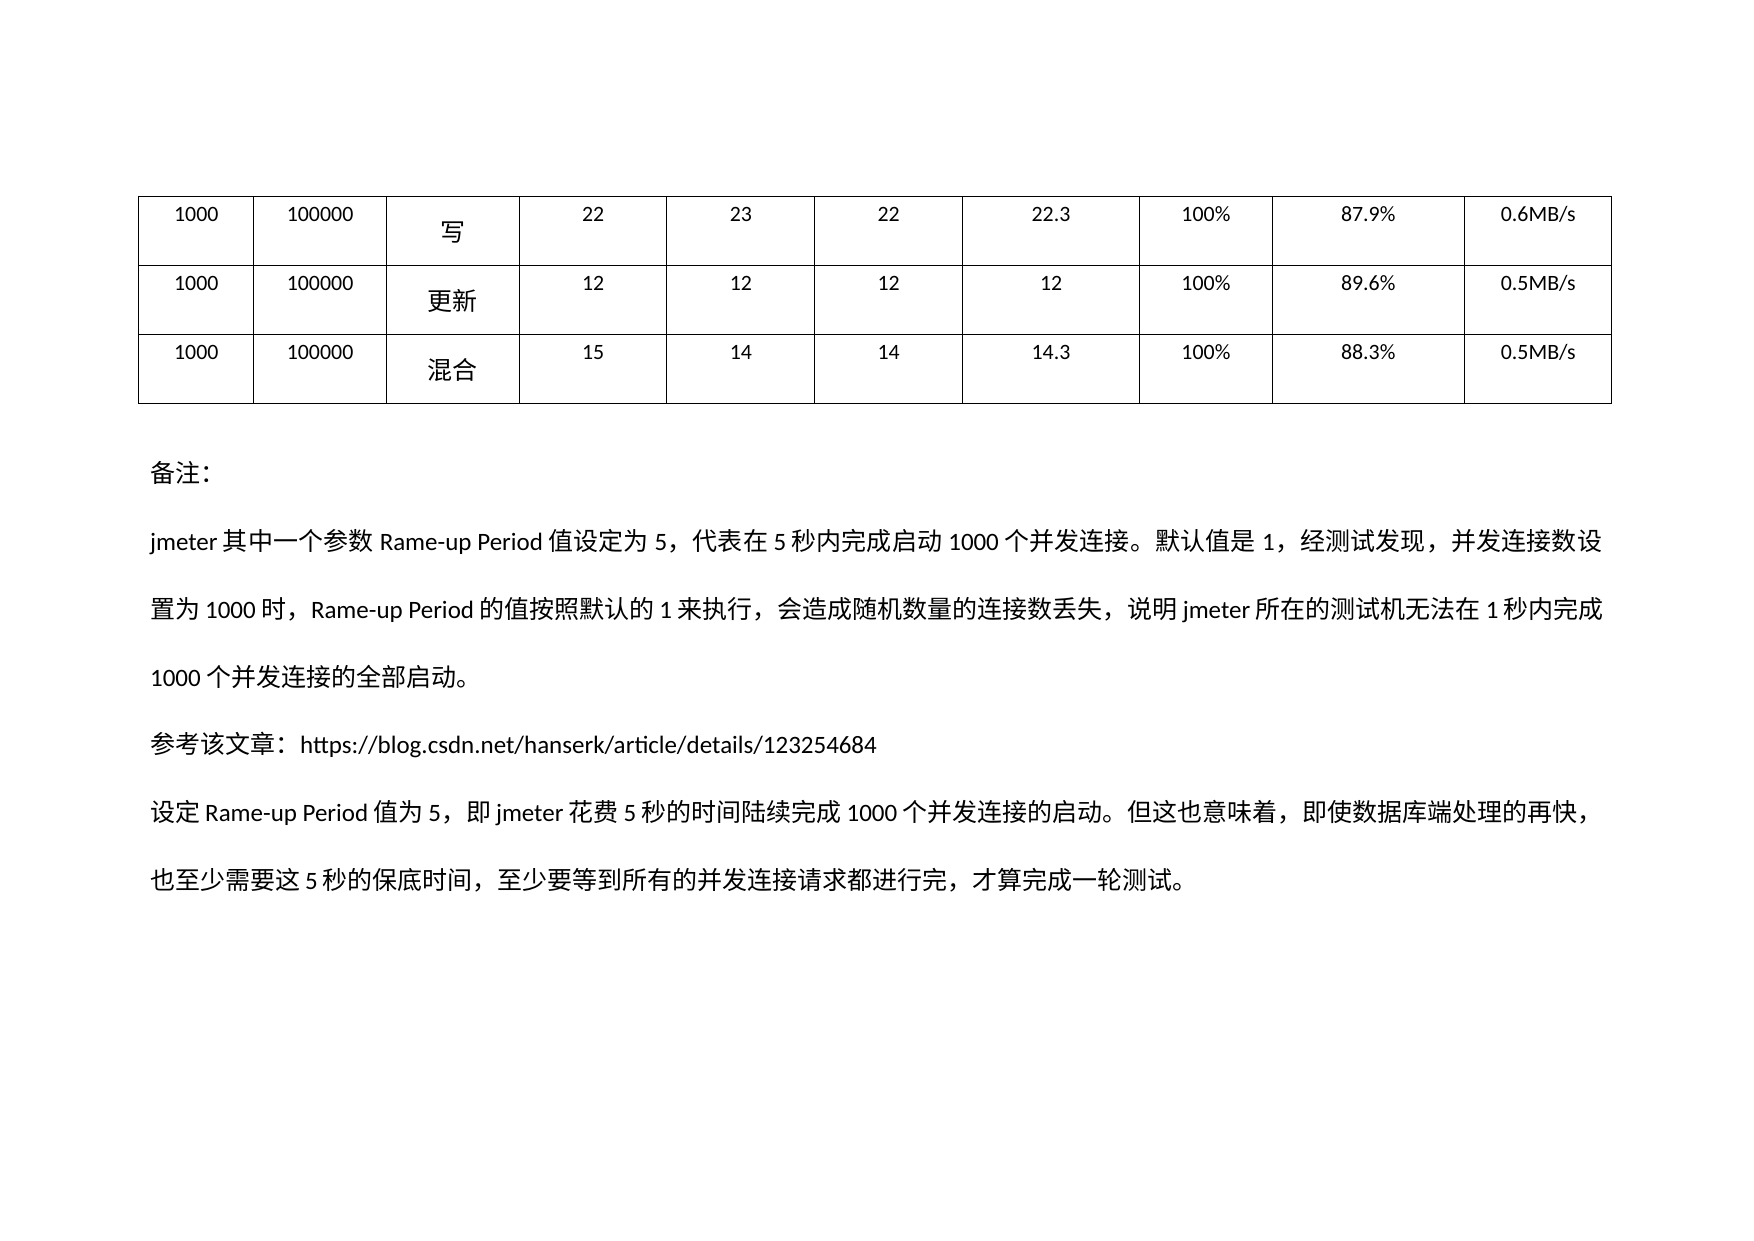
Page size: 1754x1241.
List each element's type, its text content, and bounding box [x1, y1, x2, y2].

table_cell 写 [387, 197, 519, 264]
table_cell 12 [520, 266, 666, 333]
text jmeter其中一个参数Rame-up Period值设定为5，代表在5秒内完成启动1000个并发连接。默认值是1，经测试发现，并发连接数设置为1000时，Rame-up Period的值按照默认的1来执行，会造成随机数量的连接数丢失，说明jmeter所在的测试机无法在1秒内完成1000个并发连接的全部启动。 [150, 505, 1604, 709]
table_cell 混合 [387, 335, 519, 402]
text 设定Rame-up Period值为5，即jmeter花费5秒的时间陆续完成1000个并发连接的启动。但这也意味着，即使数据库端处理的再快，也至少需要这5秒的保底时间，至少要等到所有的并发连接请求都进行完，才算完成一轮测试。 [150, 777, 1604, 913]
table_cell 22 [520, 197, 666, 264]
table_cell 89.6% [1273, 266, 1464, 333]
table_cell 14 [667, 335, 814, 402]
text 参考该文章：https://blog.csdn.net/hanserk/article/details/123254684 [150, 709, 1604, 777]
table_cell 15 [520, 335, 666, 402]
table_cell 14 [815, 335, 962, 402]
table_cell 1000 [139, 266, 253, 333]
table_cell 0.5MB/s [1465, 266, 1611, 333]
table_cell 0.5MB/s [1465, 335, 1611, 402]
table_cell 100% [1140, 266, 1272, 333]
table_cell 22.3 [963, 197, 1139, 264]
table_cell 23 [667, 197, 814, 264]
table_cell 87.9% [1273, 197, 1464, 264]
table_cell 100000 [254, 197, 386, 264]
table_cell 100000 [254, 266, 386, 333]
table_cell 更新 [387, 266, 519, 333]
table_cell 12 [667, 266, 814, 333]
text 备注： [150, 437, 1604, 505]
table_cell 0.6MB/s [1465, 197, 1611, 264]
table_cell 14.3 [963, 335, 1139, 402]
table_cell 100000 [254, 335, 386, 402]
table_cell 12 [815, 266, 962, 333]
table_cell 12 [963, 266, 1139, 333]
table_cell 1000 [139, 197, 253, 264]
table_cell 88.3% [1273, 335, 1464, 402]
table_cell 1000 [139, 335, 253, 402]
table_cell 22 [815, 197, 962, 264]
table_cell 100% [1140, 197, 1272, 264]
table_cell 100% [1140, 335, 1272, 402]
